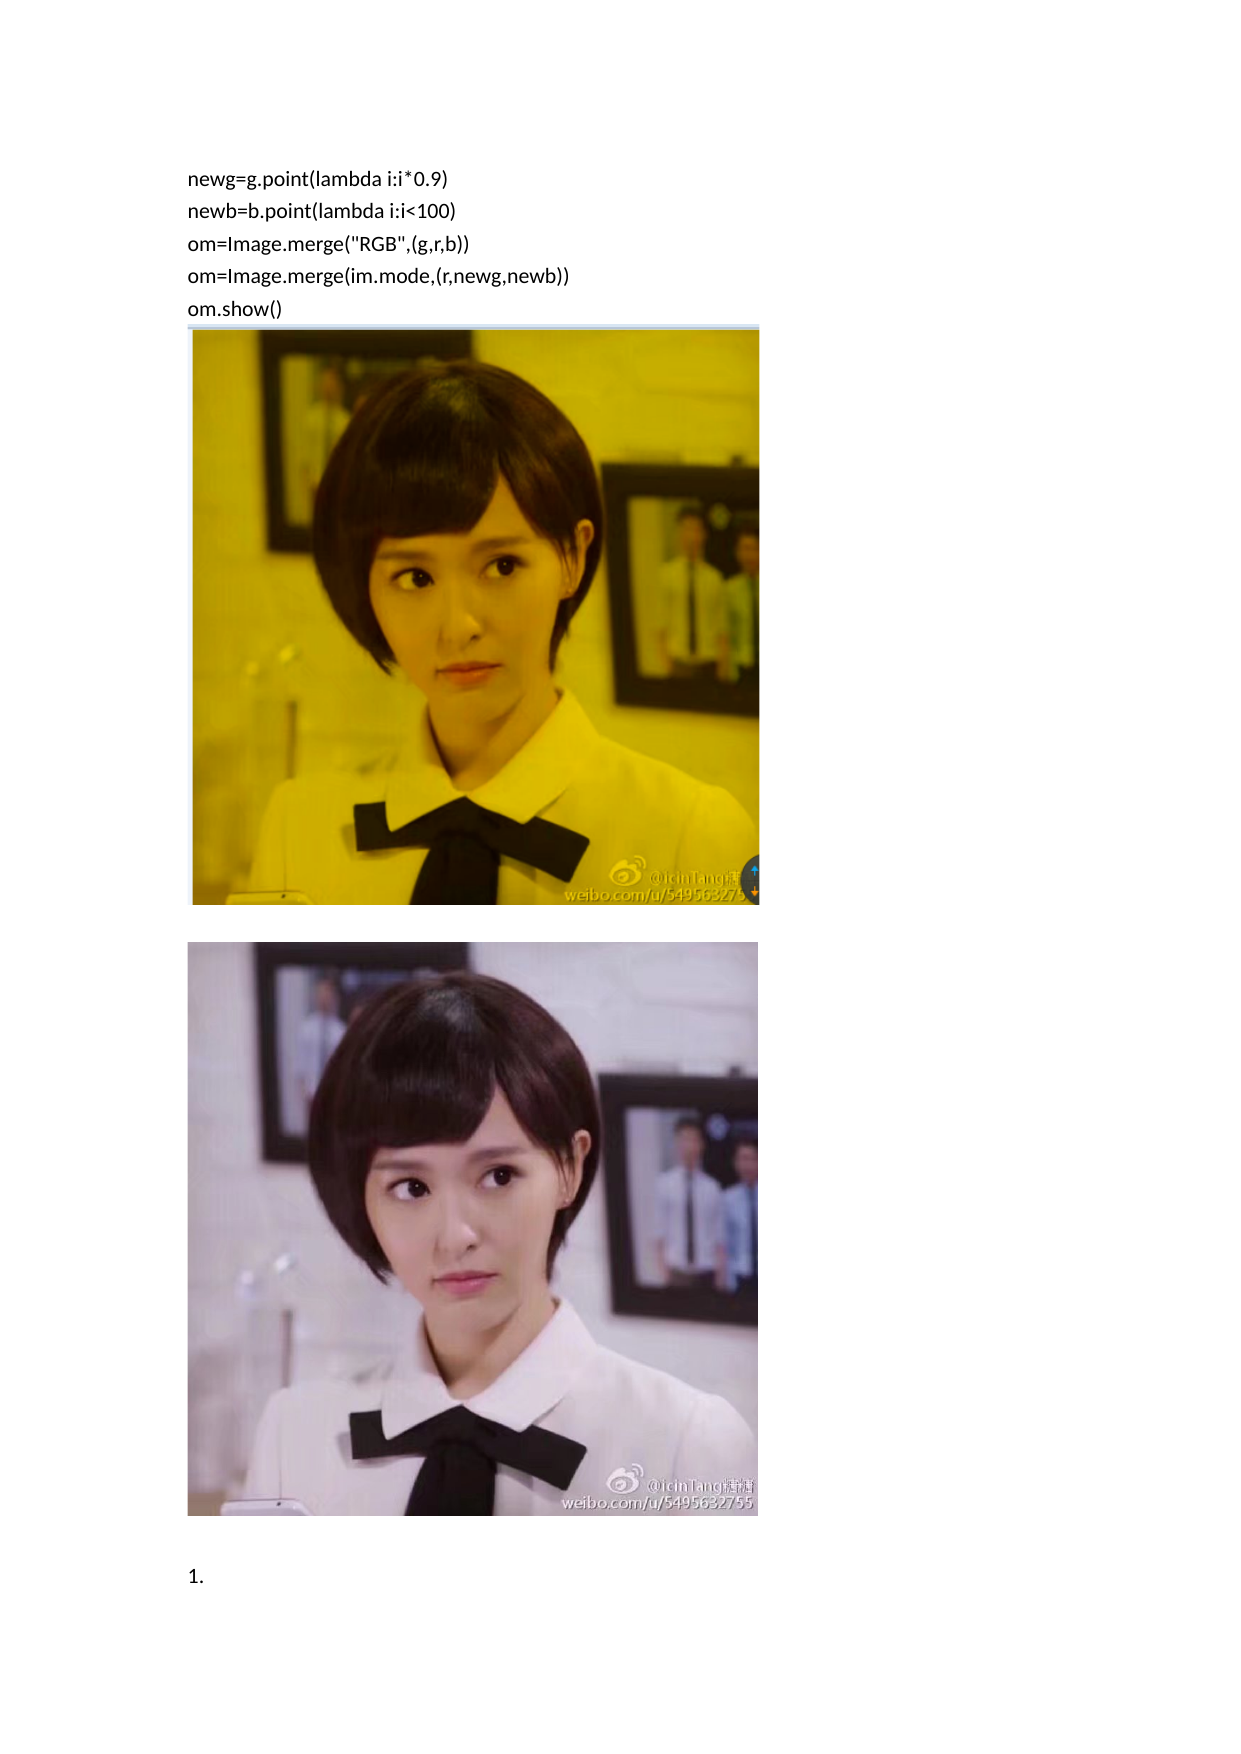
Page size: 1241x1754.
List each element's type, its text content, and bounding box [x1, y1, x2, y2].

list newg=g.point(lambda i:i*0.9) [187, 162, 1053, 194]
list om.show() [187, 292, 1053, 324]
list om=Image.merge(im.mode,(r,newg,newb)) [187, 259, 1053, 292]
list 1. [187, 1559, 1053, 1592]
picture [187, 942, 758, 1516]
picture [187, 324, 760, 905]
list newb=b.point(lambda i:i<100) [187, 194, 1053, 227]
list om=Image.merge("RGB",(g,r,b)) [187, 227, 1053, 259]
